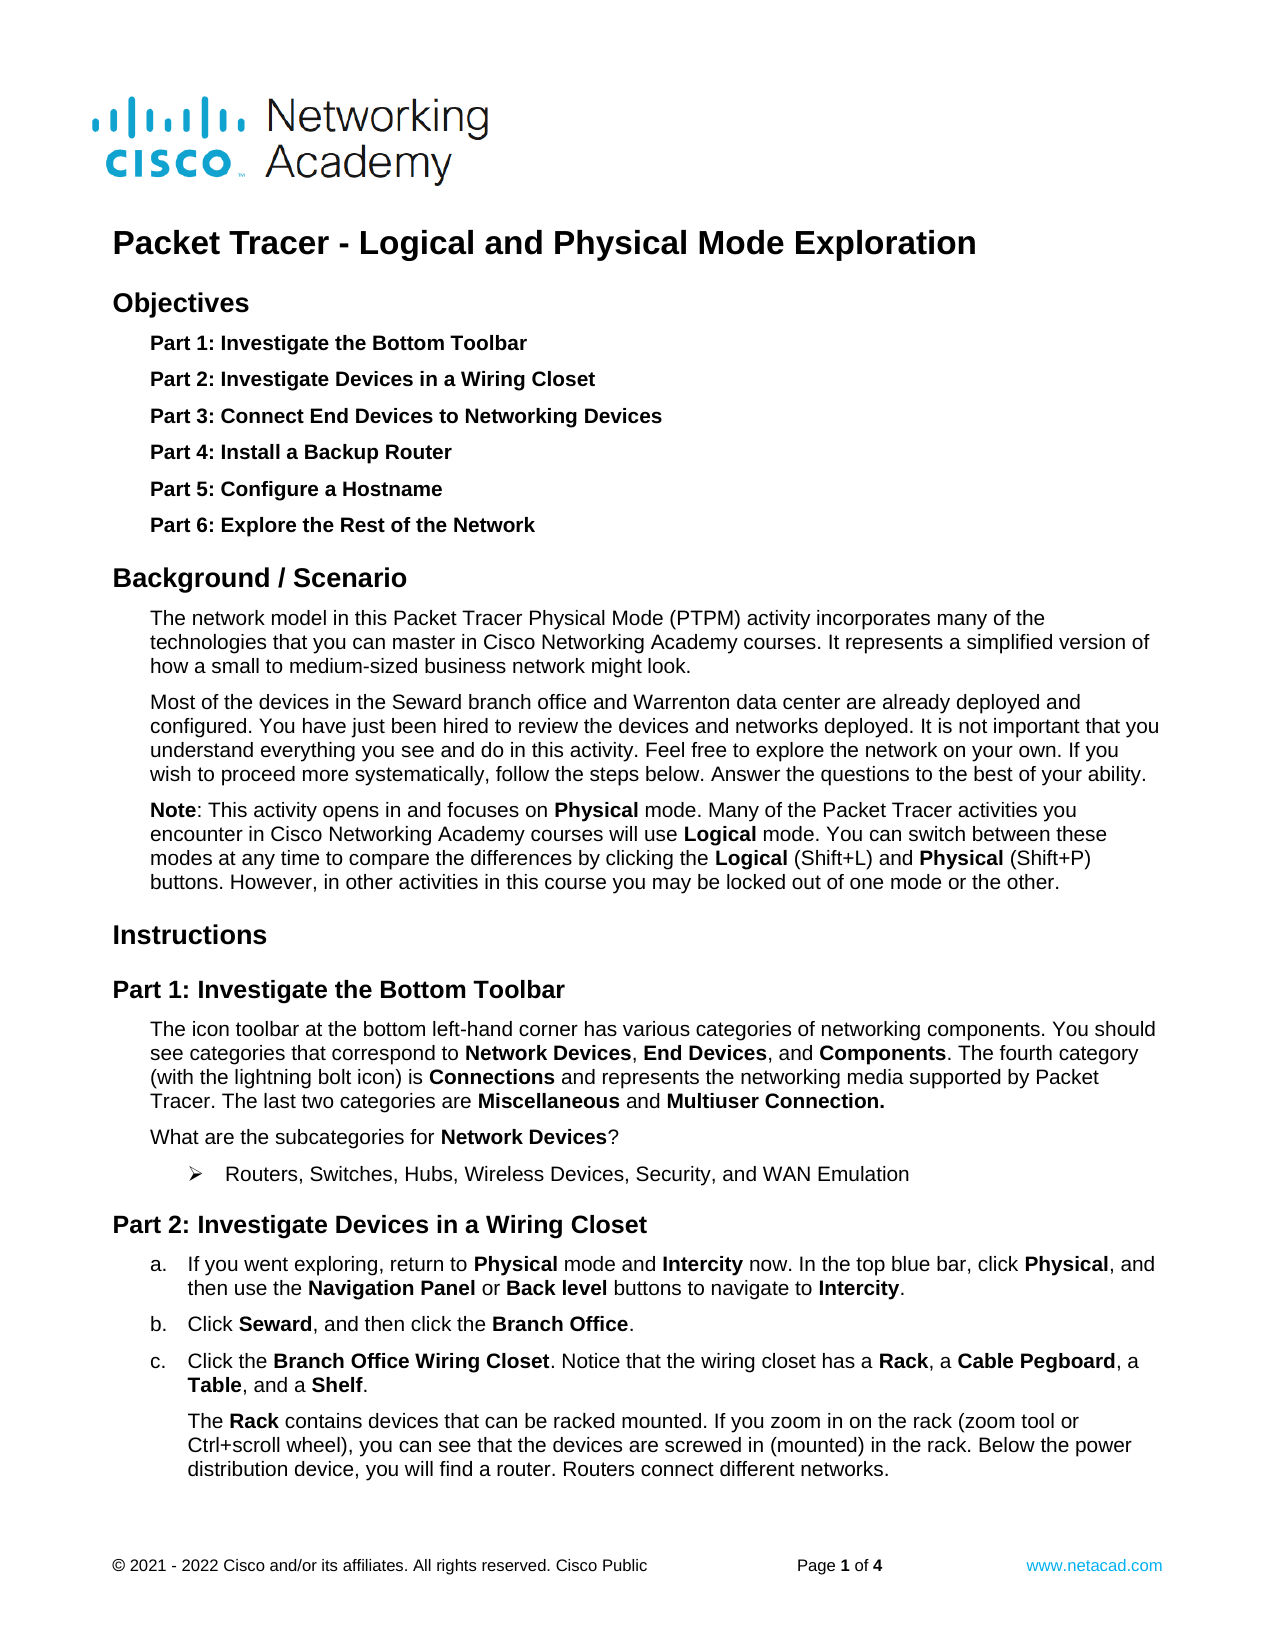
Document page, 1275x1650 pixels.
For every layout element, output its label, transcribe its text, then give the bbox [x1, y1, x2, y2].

list Routers, Switches, Hubs, Wireless Devices, Security, and WAN Emulation [187, 1161, 1162, 1185]
text Part 3: Connect End Devices to Networking Devices [150, 403, 1162, 427]
subtitle Investigate the Bottom Toolbar [112, 975, 1162, 1004]
subtitle Instructions [112, 919, 1162, 950]
text Part 6: Explore the Rest of the Network [150, 513, 1162, 537]
text Part 5: Configure a Hostname [150, 476, 1162, 500]
text Part 2: Investigate Devices in a Wiring Closet [150, 367, 1162, 391]
text Most of the devices in the Seward branch office and Warrenton data center are already deployed and configured. You have just been hired to review the devices and networks deployed. It is not important that you understand everything you see and do in this activity. Feel free to explore the network on your own. If you wish to proceed more systematically, follow the steps below. Answer the questions to the best of your ability. [150, 690, 1162, 786]
text If you went exploring, return to Physical mode and Intercity now. In the top blue bar, click Physical, and then use the Navigation Panel or Back level buttons to navigate to Intercity. [150, 1252, 1162, 1299]
text The network model in this Packet Tracer Physical Mode (PTPM) activity incorporates many of the technologies that you can master in Cisco Networking Academy courses. It represents a simplified version of how a small to medium-sized business network might look. [150, 606, 1162, 677]
picture [82, 81, 507, 214]
text Part 1: Investigate the Bottom Toolbar [150, 331, 1162, 354]
text Part 4: Install a Backup Router [150, 440, 1162, 464]
text Click Seward, and then click the Branch Office. [150, 1312, 1162, 1336]
subtitle Investigate Devices in a Wiring Closet [112, 1210, 1162, 1239]
text The Rack contains devices that can be racked mounted. If you zoom in on the rack (zoom tool or Ctrl+scroll wheel), you can see that the devices are screwed in (mounted) in the rack. Below the power distribution device, you will find a router. Routers connect different networks. [187, 1409, 1162, 1481]
text Click the Branch Office Wiring Closet. Notice that the wiring closet has a Rack, a Cable Pegboard, a Table, and a Shelf. [150, 1348, 1162, 1396]
subtitle Objectives [112, 287, 1162, 318]
text Note: This activity opens in and focuses on Physical mode. Many of the Packet Tracer activities you encounter in Cisco Networking Academy courses will use Logical mode. You can switch between these modes at any time to compare the differences by clicking the Logical (Shift+L) and Physical (Shift+P) buttons. However, in other activities in this course you may be locked out of one mode or the other. [150, 798, 1162, 894]
text What are the subcategories for Network Devices? [150, 1125, 1162, 1149]
text The icon toolbar at the bottom left-hand corner has various categories of networking components. You should see categories that correspond to Network Devices, End Devices, and Components. The fourth category (with the lightning bolt icon) is Connections and represents the networking media supported by Packet Tracer. The last two categories are Miscellaneous and Multiuser Connection. [150, 1017, 1162, 1112]
subtitle Background / Scenario [112, 562, 1162, 593]
